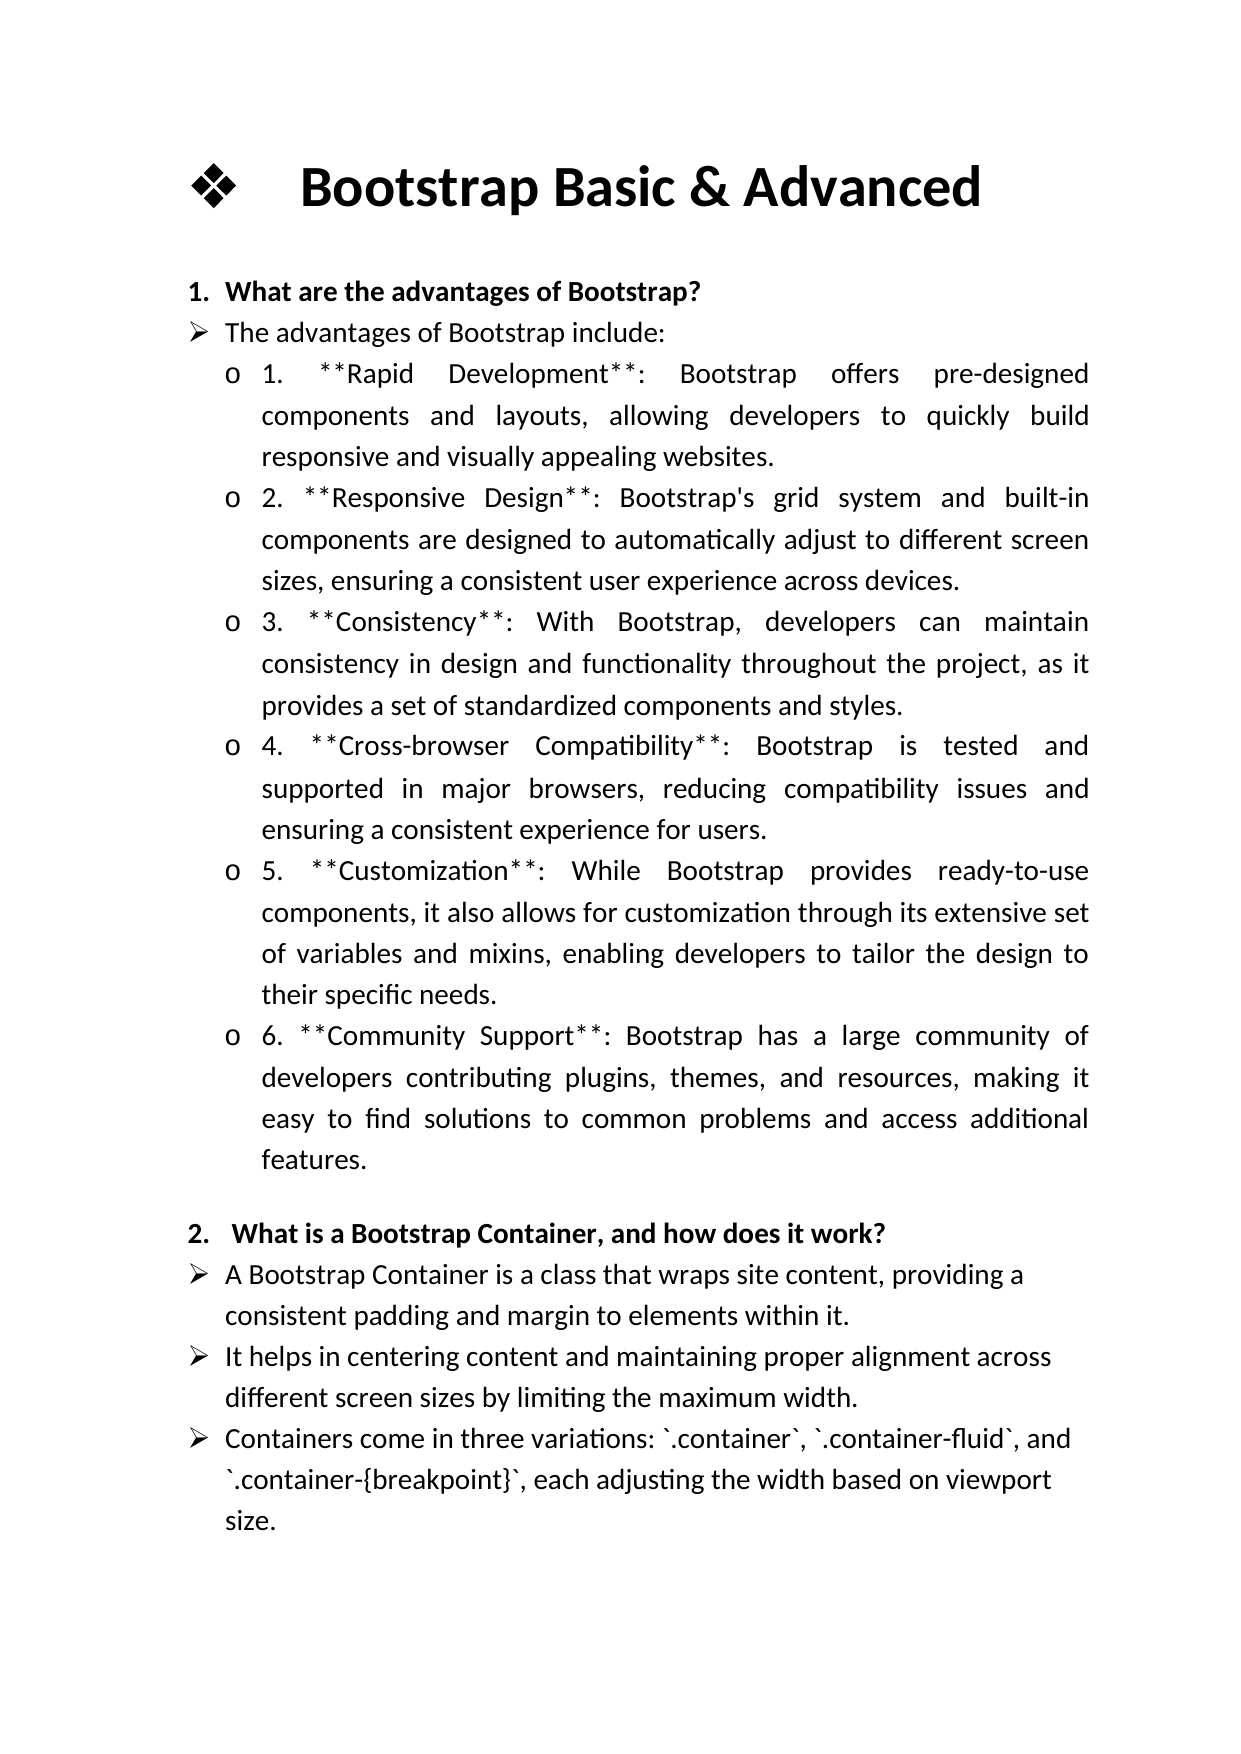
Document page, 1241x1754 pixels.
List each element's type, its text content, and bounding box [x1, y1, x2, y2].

list A Bootstrap Container is a class that wraps site content, providing a consistent padding and margin to elements within it. [187, 1256, 1090, 1333]
list 2. **Responsive Design**: Bootstrap's grid system and built-in components are designed to automatically adjust to different screen sizes, ensuring a consistent user experience across devices. [224, 479, 1090, 598]
list What are the advantages of Bootstrap? [187, 273, 1090, 308]
list 3. **Consistency**: With Bootstrap, developers can maintain consistency in design and functionality throughout the project, as it provides a set of standardized components and styles. [224, 603, 1090, 722]
list 5. **Customization**: While Bootstrap provides ready-to-use components, it also allows for customization through its extensive set of variables and mixins, enabling developers to tailor the design to their specific needs. [224, 852, 1090, 1012]
list 4. **Cross-browser Compatibility**: Bootstrap is tested and supported in major browsers, reducing compatibility issues and ensuring a consistent experience for users. [224, 727, 1090, 846]
list What is a Bootstrap Container, and how does it work? [187, 1216, 1090, 1251]
list 6. **Community Support**: Bootstrap has a large community of developers contributing plugins, themes, and resources, making it easy to find solutions to common problems and access additional features. [224, 1017, 1090, 1177]
list It helps in centering content and maintaining proper alignment across different screen sizes by limiting the maximum width. [187, 1338, 1090, 1415]
list 1. **Rapid Development**: Bootstrap offers pre-designed components and layouts, allowing developers to quickly build responsive and visually appealing websites. [224, 355, 1090, 474]
list The advantages of Bootstrap include: [187, 314, 1090, 349]
list Containers come in three variations: `.container`, `.container-fluid`, and `.container-{breakpoint}`, each adjusting the width based on viewport size. [187, 1420, 1090, 1538]
list Bootstrap Basic & Advanced [187, 150, 1090, 221]
